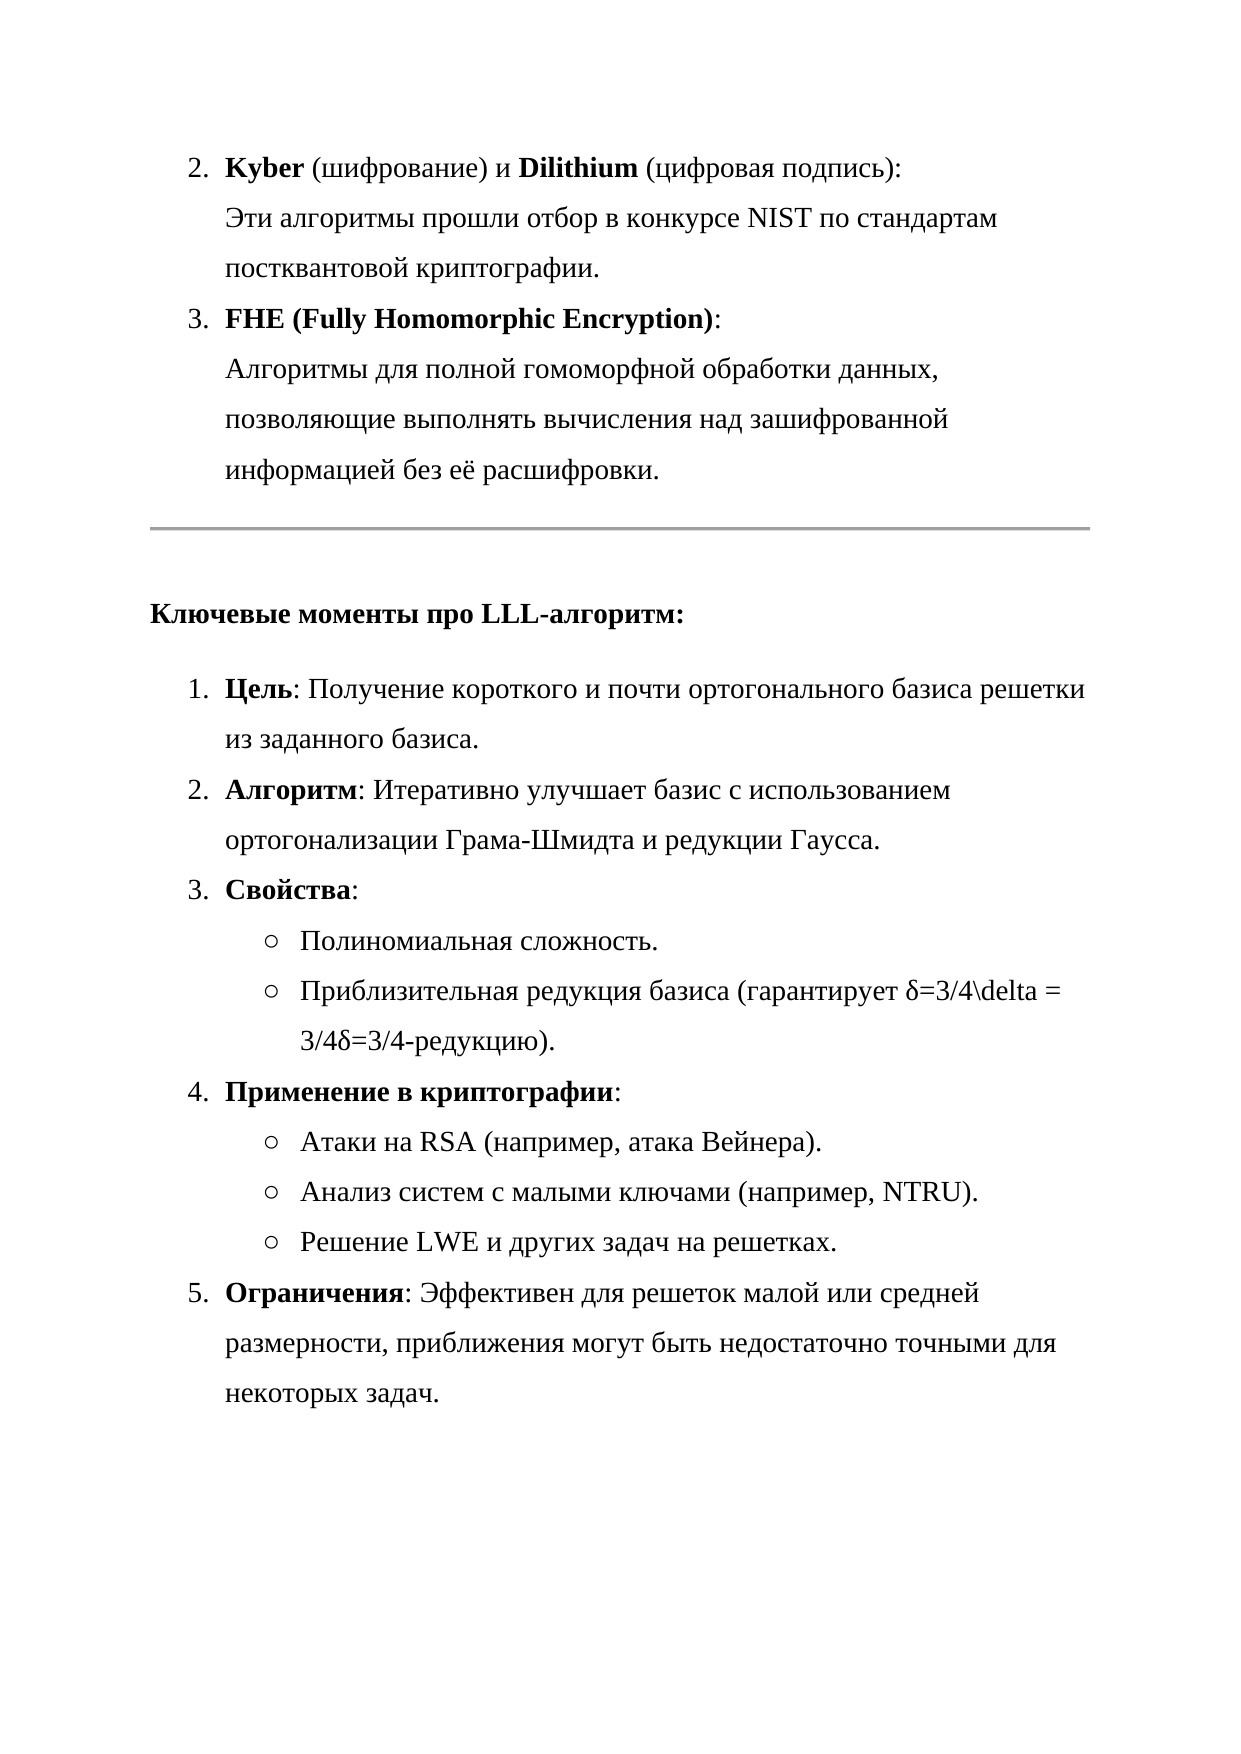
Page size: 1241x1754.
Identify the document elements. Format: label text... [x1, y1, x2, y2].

subtitle Полиномиальная сложность. [262, 923, 1090, 956]
subtitle Анализ систем с малыми ключами (например, NTRU). [262, 1174, 1090, 1208]
subtitle Применение в криптографии: [187, 1074, 1090, 1107]
subtitle Атаки на RSA (например, атака Вейнера). [262, 1124, 1090, 1157]
subtitle Свойства: [187, 872, 1090, 906]
subtitle Алгоритм: Итеративно улучшает базис с использованием ортогонализации Грама-Шмидта и редукции Гаусса. [187, 772, 1090, 856]
list FHE (Fully Homomorphic Encryption): Алгоритмы для полной гомоморфной обработки данных, позволяющие выполнять вычисления над зашифрованной информацией без её расшифровки. [187, 301, 1090, 485]
list Kyber (шифрование) и Dilithium (цифровая подпись): Эти алгоритмы прошли отбор в конкурсе NIST по стандартам постквантовой криптографии. [187, 150, 1090, 284]
subtitle Цель: Получение короткого и почти ортогонального базиса решетки из заданного базиса. [187, 671, 1090, 755]
subtitle Решение LWE и других задач на решетках. [262, 1224, 1090, 1258]
subtitle Ключевые моменты про LLL-алгоритм: [150, 596, 1090, 629]
subtitle Приблизительная редукция базиса (гарантирует δ=3/4\delta = 3/4δ=3/4-редукцию). [262, 973, 1090, 1057]
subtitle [187, 1275, 1090, 1409]
